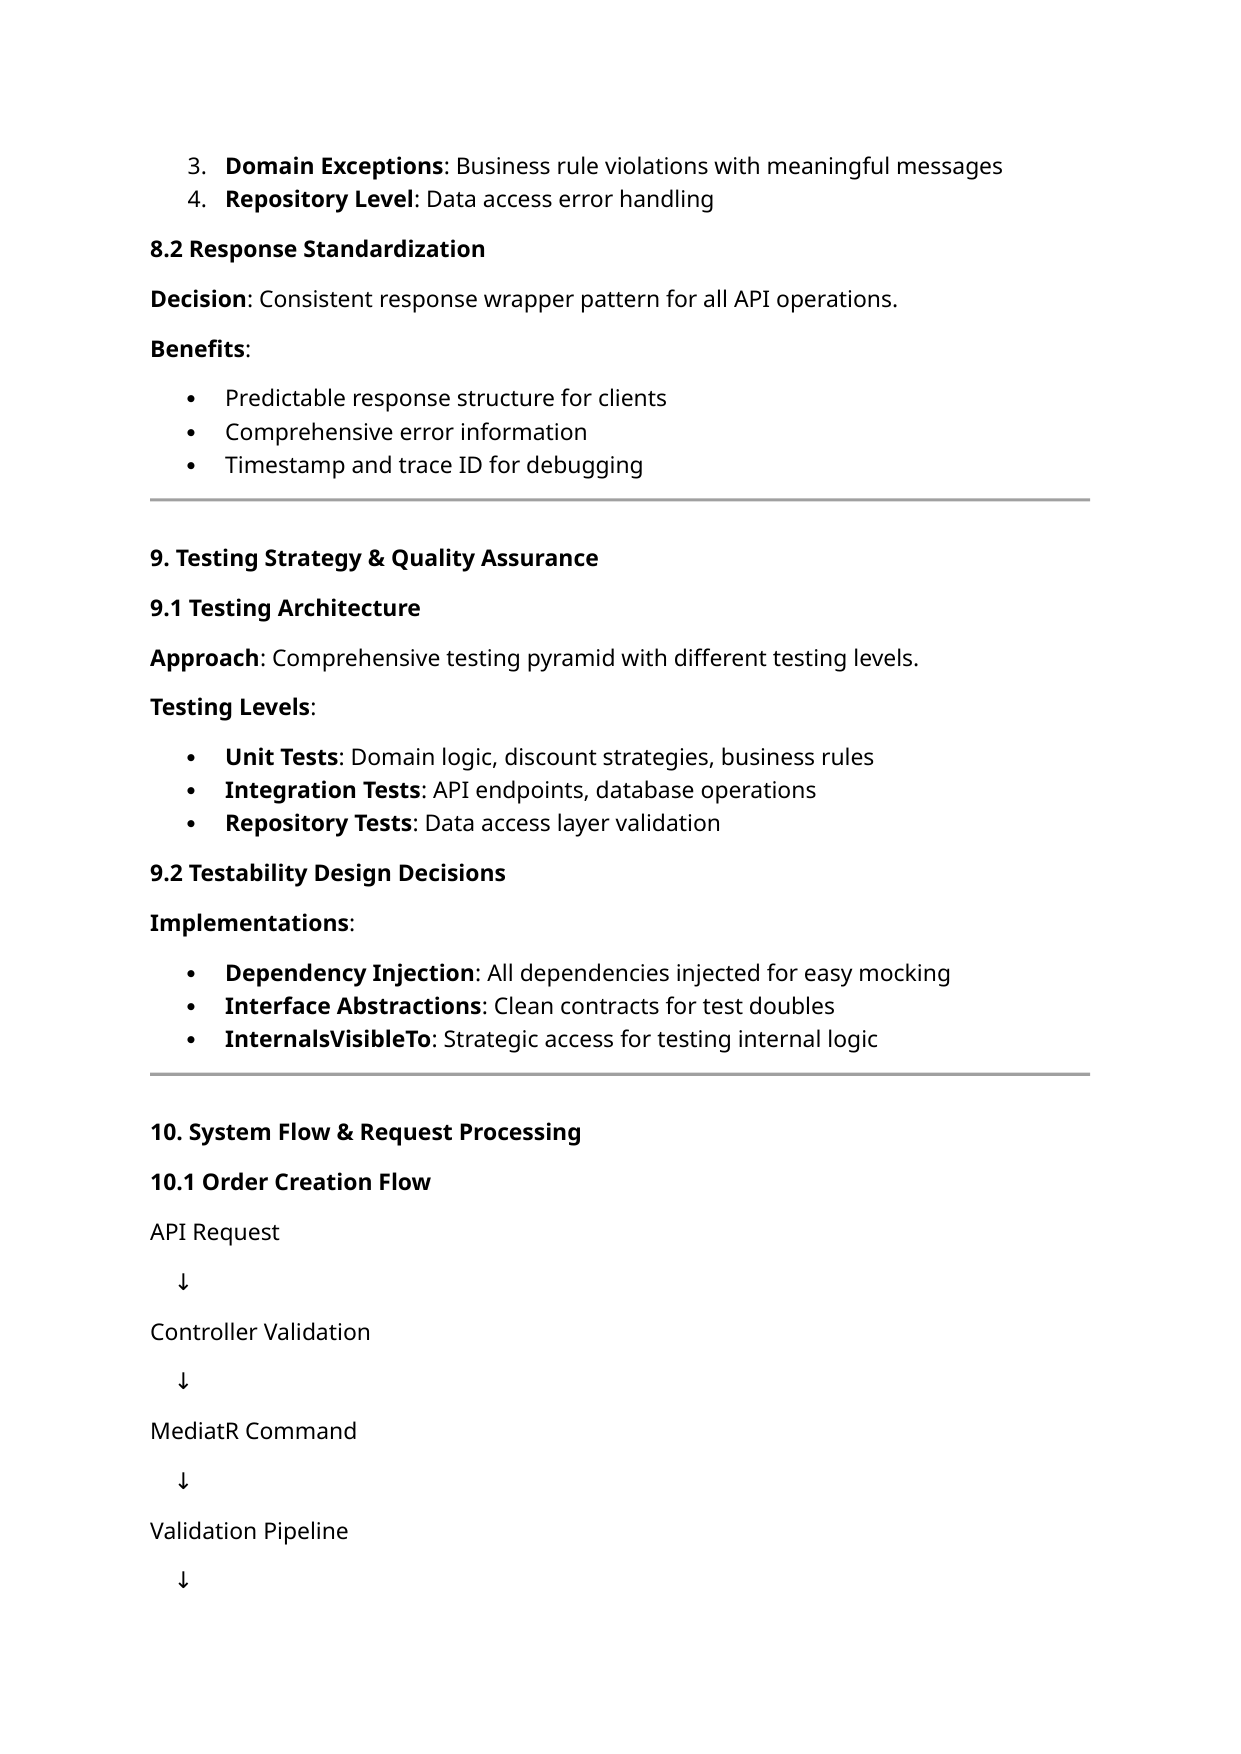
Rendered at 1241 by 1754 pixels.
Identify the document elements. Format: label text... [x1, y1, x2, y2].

text 10. System Flow & Request Processing [150, 1116, 1090, 1147]
list Predictable response structure for clients [187, 382, 1090, 413]
text 9. Testing Strategy & Quality Assurance [150, 542, 1090, 573]
text Controller Validation [150, 1315, 1090, 1347]
list Repository Tests: Data access layer validation [187, 807, 1090, 838]
text ↓ [150, 1564, 1090, 1596]
text ↓ [150, 1365, 1090, 1396]
text Decision: Consistent response wrapper pattern for all API operations. [150, 283, 1090, 314]
list Integration Tests: API endpoints, database operations [187, 774, 1090, 805]
text Approach: Comprehensive testing pyramid with different testing levels. [150, 641, 1090, 673]
list InternalsVisibleTo: Strategic access for testing internal logic [187, 1023, 1090, 1054]
list Dependency Injection: All dependencies injected for easy mocking [187, 957, 1090, 988]
text 8.2 Response Standardization [150, 233, 1090, 264]
text 10.1 Order Creation Flow [150, 1166, 1090, 1197]
list Unit Tests: Domain logic, discount strategies, business rules [187, 741, 1090, 772]
text ↓ [150, 1465, 1090, 1496]
text API Request [150, 1216, 1090, 1247]
list Comprehensive error information [187, 415, 1090, 447]
list Interface Abstractions: Clean contracts for test doubles [187, 990, 1090, 1021]
list Timestamp and trace ID for debugging [187, 448, 1090, 480]
text ↓ [150, 1266, 1090, 1297]
text Benefits: [150, 332, 1090, 364]
text MediatR Command [150, 1415, 1090, 1446]
text Validation Pipeline [150, 1514, 1090, 1546]
text Testing Levels: [150, 691, 1090, 722]
text Implementations: [150, 907, 1090, 938]
text 9.2 Testability Design Decisions [150, 857, 1090, 888]
list Repository Level: Data access error handling [187, 183, 1090, 214]
text 9.1 Testing Architecture [150, 592, 1090, 623]
list Domain Exceptions: Business rule violations with meaningful messages [187, 150, 1090, 181]
